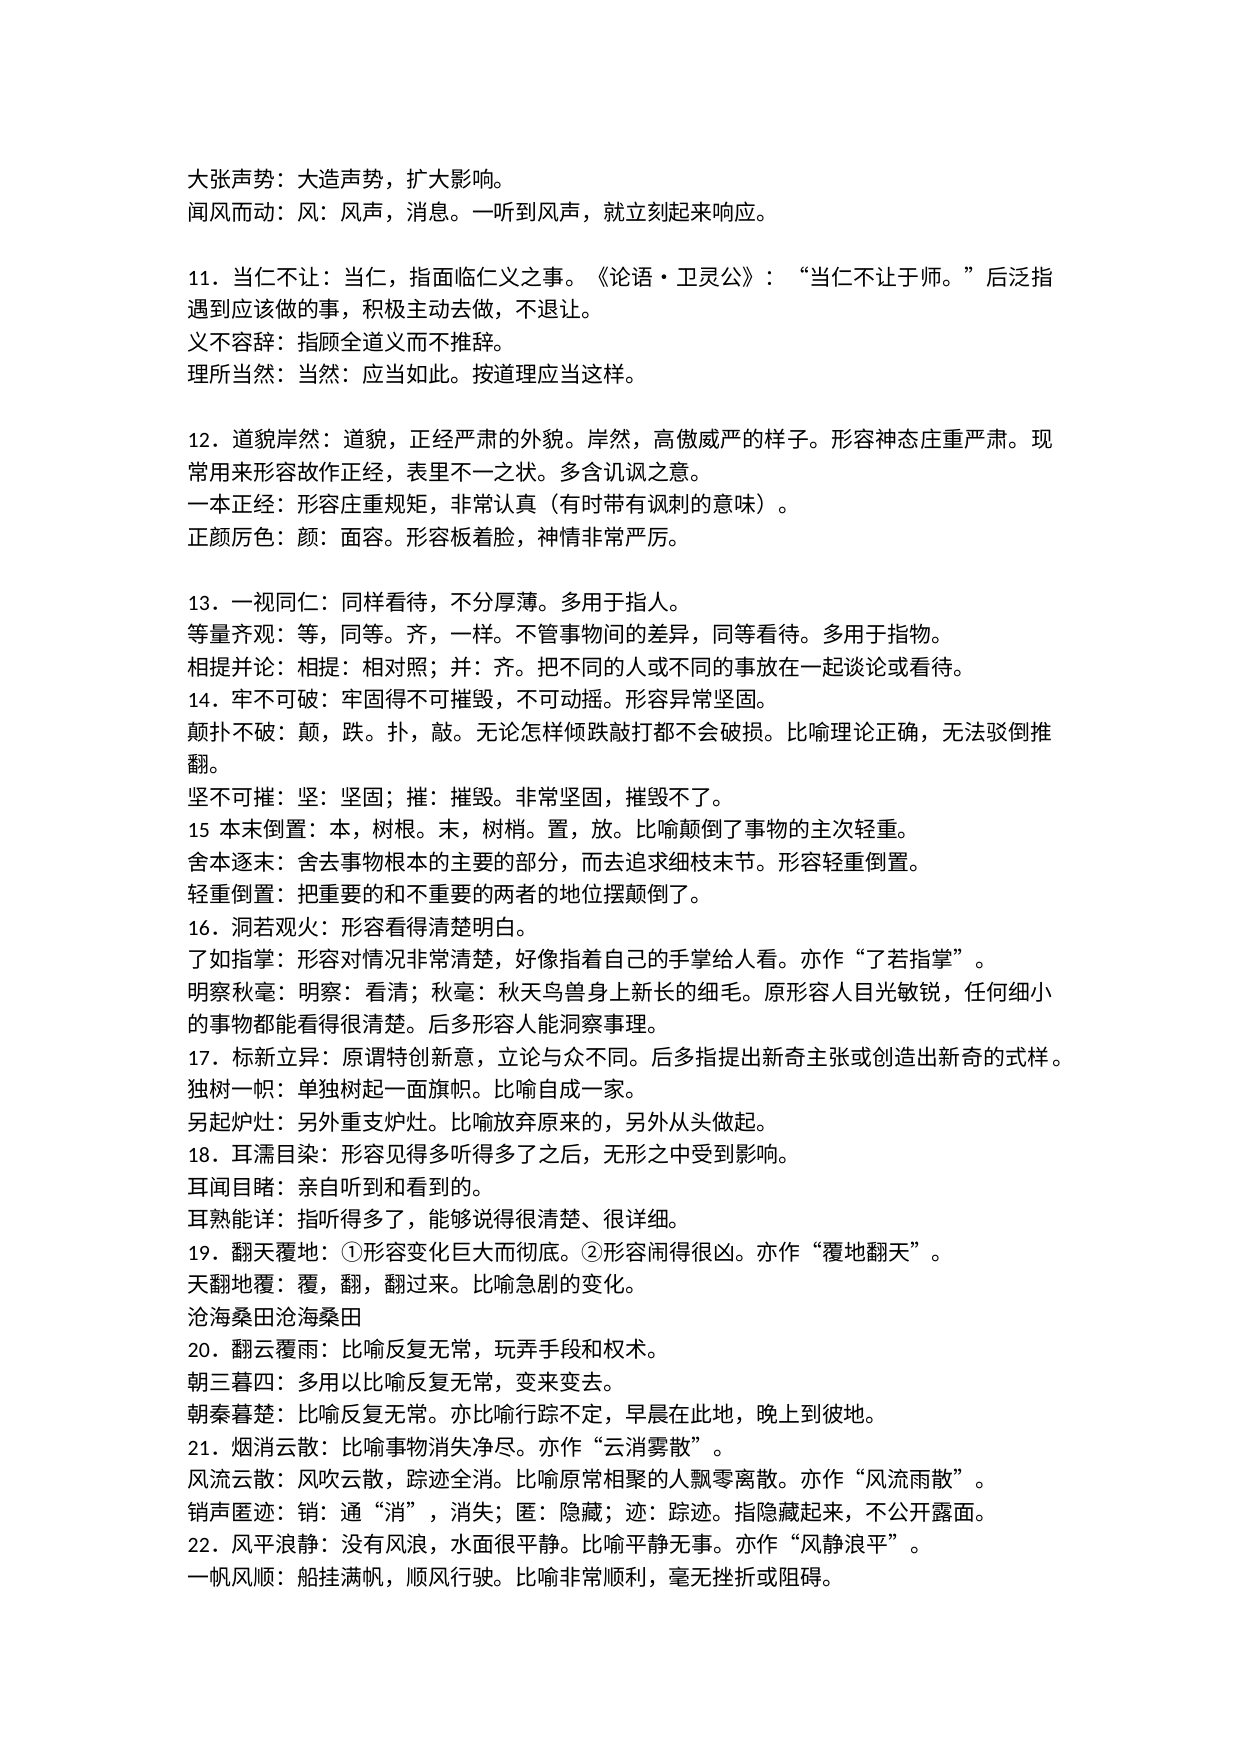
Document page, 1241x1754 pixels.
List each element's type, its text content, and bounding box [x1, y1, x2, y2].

text 大张声势：大造声势，扩大影响。 [187, 162, 1053, 194]
text 耳熟能详：指听得多了，能够说得很清楚、很详细。 [187, 1202, 1053, 1234]
text 朝秦暮楚：比喻反复无常。亦比喻行踪不定，早晨在此地，晚上到彼地。 [187, 1397, 1053, 1429]
text 明察秋毫：明察：看清；秋毫：秋天鸟兽身上新长的细毛。原形容人目光敏锐，任何细小的事物都能看得很清楚。后多形容人能洞察事理。 [187, 974, 1053, 1039]
text 舍本逐末：舍去事物根本的主要的部分，而去追求细枝末节。形容轻重倒置。 [187, 844, 1053, 877]
text 朝三暮四：多用以比喻反复无常，变来变去。 [187, 1364, 1053, 1397]
text 15 本末倒置：本，树根。末，树梢。置，放。比喻颠倒了事物的主次轻重。 [187, 812, 1053, 844]
text 13．一视同仁：同样看待，不分厚薄。多用于指人。 [187, 584, 1053, 617]
text 坚不可摧：坚：坚固；摧：摧毁。非常坚固，摧毁不了。 [187, 779, 1053, 812]
text 了如指掌：形容对情况非常清楚，好像指着自己的手掌给人看。亦作“了若指掌”。 [187, 942, 1053, 974]
text 等量齐观：等，同等。齐，一样。不管事物间的差异，同等看待。多用于指物。 [187, 617, 1053, 649]
text 理所当然：当然：应当如此。按道理应当这样。 [187, 357, 1053, 389]
text 颠扑不破：颠，跌。扑，敲。无论怎样倾跌敲打都不会破损。比喻理论正确，无法驳倒推翻。 [187, 714, 1053, 779]
text 12．道貌岸然：道貌，正经严肃的外貌。岸然，高傲威严的样子。形容神态庄重严肃。现常用来形容故作正经，表里不一之状。多含讥讽之意。 [187, 422, 1053, 487]
text 一本正经：形容庄重规矩，非常认真（有时带有讽刺的意味）。 [187, 487, 1053, 519]
text 14．牢不可破：牢固得不可摧毁，不可动摇。形容异常坚固。 [187, 682, 1053, 714]
text 天翻地覆：覆，翻，翻过来。比喻急剧的变化。 [187, 1267, 1053, 1299]
text 11．当仁不让：当仁，指面临仁义之事。《论语•卫灵公》：“当仁不让于师。”后泛指遇到应该做的事，积极主动去做，不退让。 [187, 259, 1053, 324]
text 轻重倒置：把重要的和不重要的两者的地位摆颠倒了。 [187, 877, 1053, 909]
text 17．标新立异：原谓特创新意，立论与众不同。后多指提出新奇主张或创造出新奇的式样。独树一帜：单独树起一面旗帜。比喻自成一家。 [187, 1039, 1053, 1104]
text 19．翻天覆地：①形容变化巨大而彻底。②形容闹得很凶。亦作“覆地翻天”。 [187, 1234, 1053, 1267]
text 一帆风顺：船挂满帆，顺风行驶。比喻非常顺利，毫无挫折或阻碍。 [187, 1559, 1053, 1592]
text 耳闻目睹：亲自听到和看到的。 [187, 1169, 1053, 1202]
text 18．耳濡目染：形容见得多听得多了之后，无形之中受到影响。 [187, 1137, 1053, 1169]
text 风流云散：风吹云散，踪迹全消。比喻原常相聚的人飘零离散。亦作“风流雨散”。 [187, 1462, 1053, 1494]
text 沧海桑田沧海桑田 [187, 1299, 1053, 1332]
text 22．风平浪静：没有风浪，水面很平静。比喻平静无事。亦作“风静浪平”。 [187, 1527, 1053, 1559]
text 闻风而动：风：风声，消息。一听到风声，就立刻起来响应。 [187, 194, 1053, 227]
text 相提并论：相提：相对照；并：齐。把不同的人或不同的事放在一起谈论或看待。 [187, 649, 1053, 682]
text 正颜厉色：颜：面容。形容板着脸，神情非常严厉。 [187, 519, 1053, 552]
text 销声匿迹：销：通“消”，消失；匿：隐藏；迹：踪迹。指隐藏起来，不公开露面。 [187, 1494, 1053, 1527]
text 另起炉灶：另外重支炉灶。比喻放弃原来的，另外从头做起。 [187, 1104, 1053, 1137]
text 21．烟消云散：比喻事物消失净尽。亦作“云消雾散”。 [187, 1429, 1053, 1462]
text 16．洞若观火：形容看得清楚明白。 [187, 909, 1053, 942]
text 20．翻云覆雨：比喻反复无常，玩弄手段和权术。 [187, 1332, 1053, 1364]
text 义不容辞：指顾全道义而不推辞。 [187, 324, 1053, 357]
